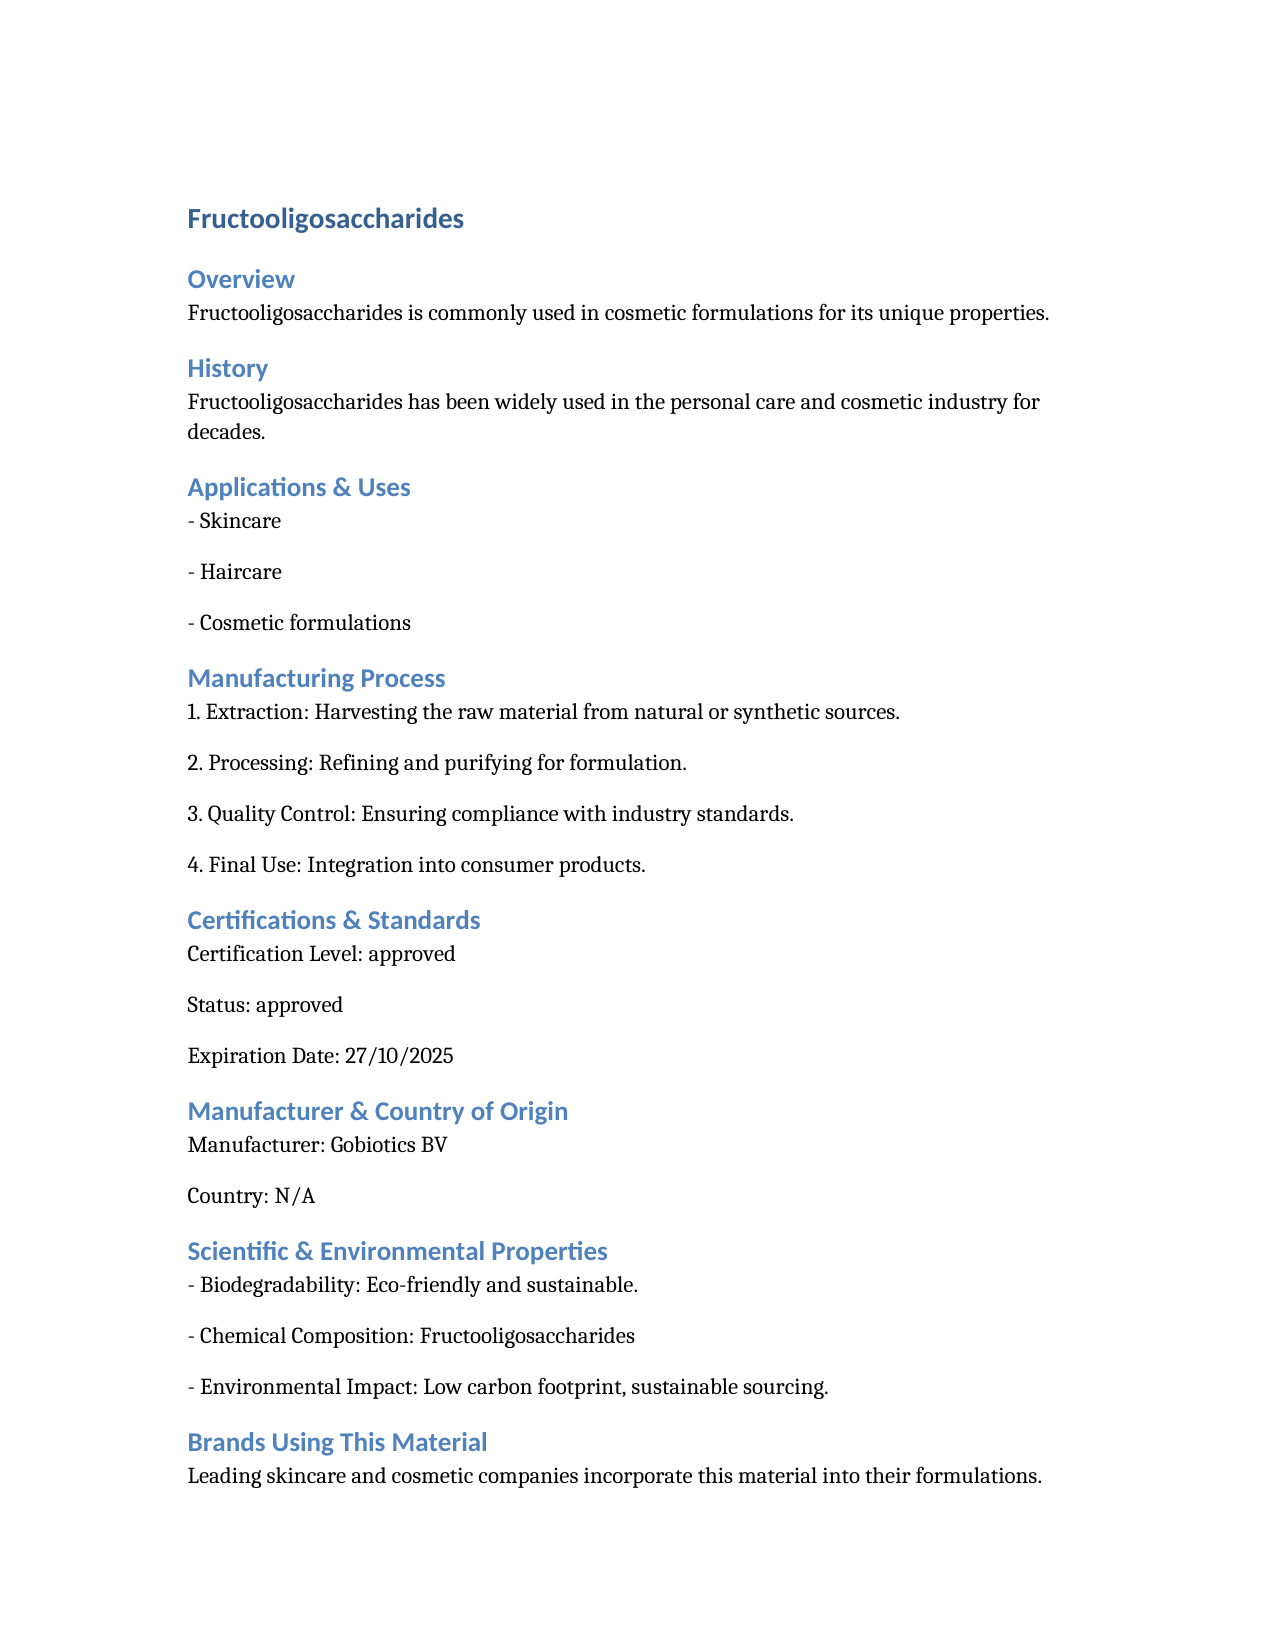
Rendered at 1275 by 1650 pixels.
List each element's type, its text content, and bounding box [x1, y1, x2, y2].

subtitle Applications & Uses [187, 470, 1087, 503]
text Status: approved [187, 992, 1087, 1018]
subtitle Manufacturer & Country of Origin [187, 1094, 1087, 1127]
text Leading skincare and cosmetic companies incorporate this material into their formulations. [187, 1463, 1087, 1489]
text 2. Processing: Refining and purifying for formulation. [187, 750, 1087, 776]
subtitle Manufacturing Process [187, 661, 1087, 694]
subtitle Scientific & Environmental Properties [187, 1234, 1087, 1267]
subtitle Certifications & Standards [187, 903, 1087, 936]
text - Environmental Impact: Low carbon footprint, sustainable sourcing. [187, 1374, 1087, 1400]
subtitle History [187, 351, 1087, 384]
subtitle Overview [187, 262, 1087, 295]
text Country: N/A [187, 1183, 1087, 1209]
text Manufacturer: Gobiotics BV [187, 1132, 1087, 1158]
text 3. Quality Control: Ensuring compliance with industry standards. [187, 801, 1087, 827]
text - Cosmetic formulations [187, 610, 1087, 636]
text Fructooligosaccharides is commonly used in cosmetic formulations for its unique properties. [187, 300, 1087, 326]
subtitle Fructooligosaccharides [187, 200, 1087, 236]
text 1. Extraction: Harvesting the raw material from natural or synthetic sources. [187, 699, 1087, 725]
text - Chemical Composition: Fructooligosaccharides [187, 1323, 1087, 1349]
text Certification Level: approved [187, 941, 1087, 967]
text - Haircare [187, 559, 1087, 585]
subtitle Brands Using This Material [187, 1425, 1087, 1458]
text Expiration Date: 27/10/2025 [187, 1043, 1087, 1069]
text - Biodegradability: Eco-friendly and sustainable. [187, 1272, 1087, 1298]
text 4. Final Use: Integration into consumer products. [187, 852, 1087, 878]
text Fructooligosaccharides has been widely used in the personal care and cosmetic industry for decades. [187, 389, 1087, 445]
text - Skincare [187, 508, 1087, 534]
